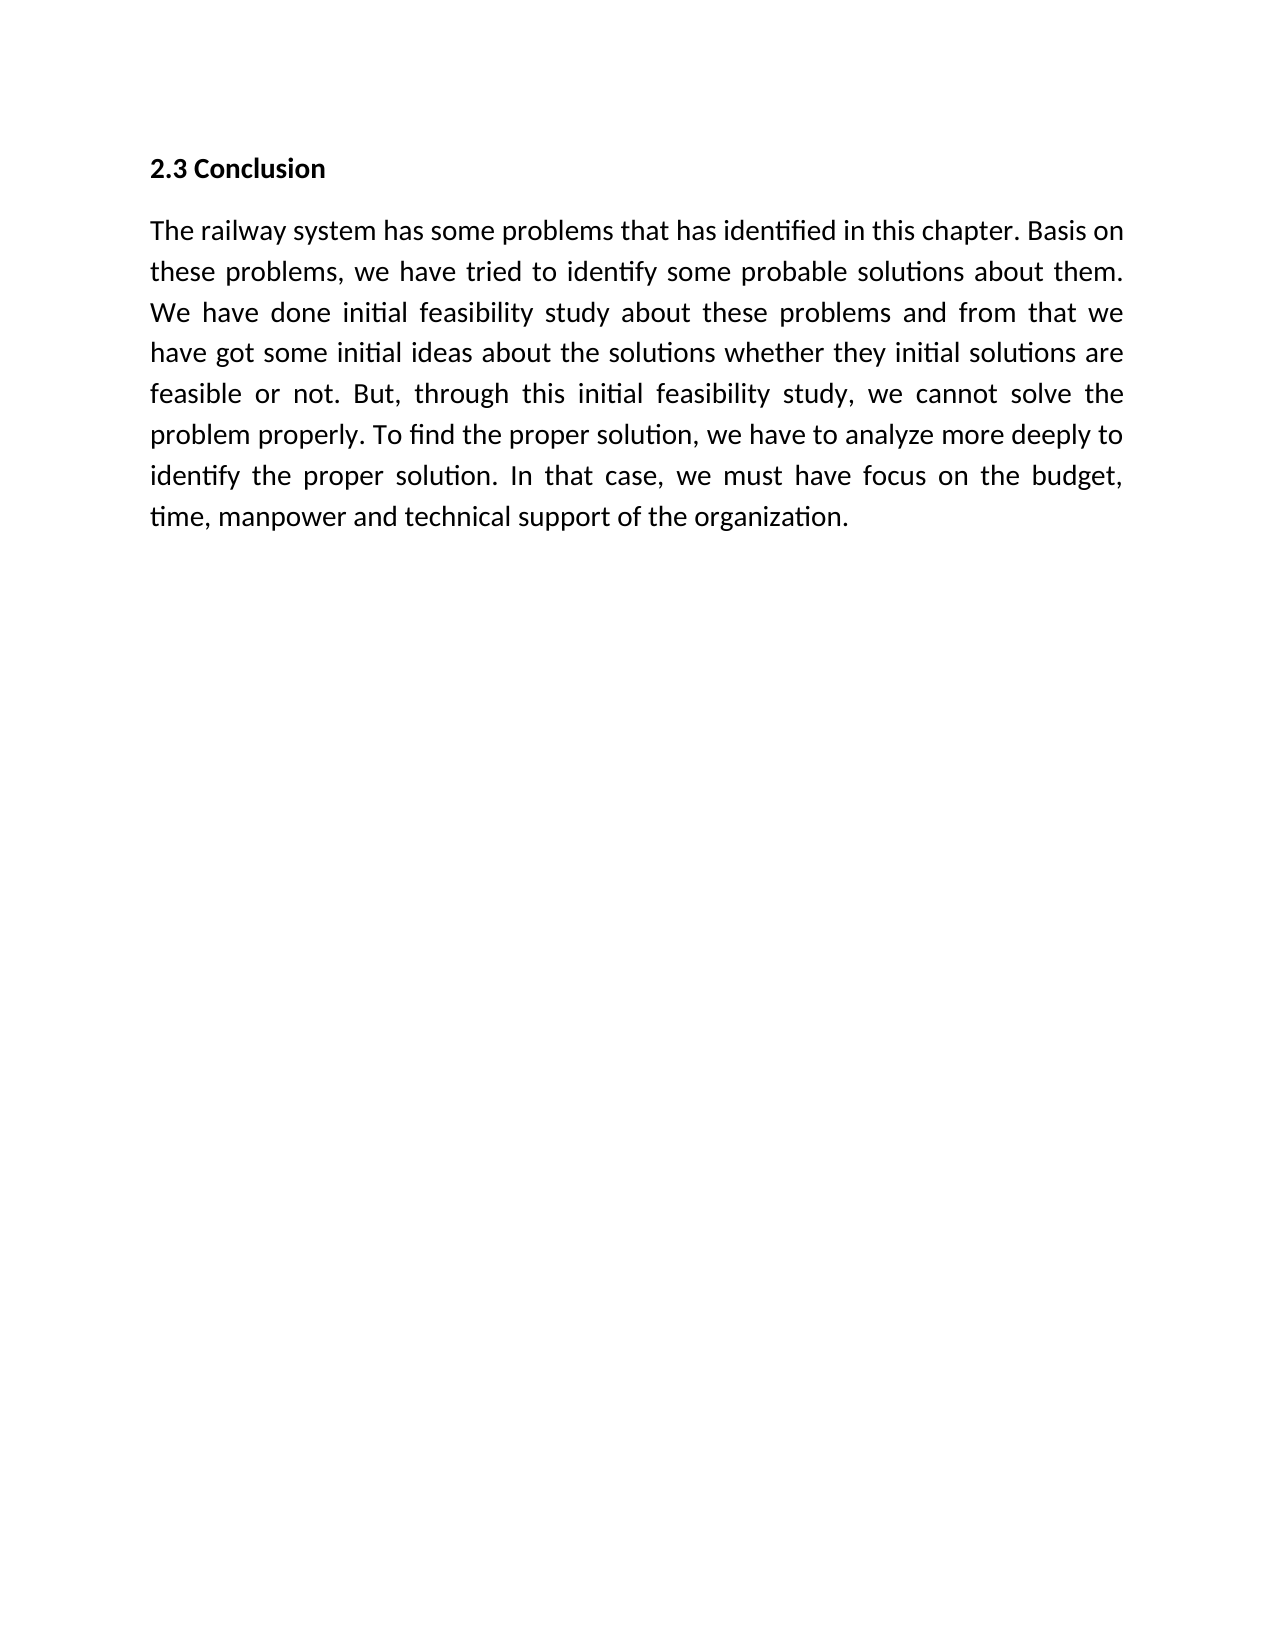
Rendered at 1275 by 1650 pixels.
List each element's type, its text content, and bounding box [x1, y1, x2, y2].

text 2.3 Conclusion [150, 150, 1125, 186]
text The railway system has some problems that has identified in this chapter. Basis on these problems, we have tried to identify some probable solutions about them. We have done initial feasibility study about these problems and from that we have got some initial ideas about the solutions whether they initial solutions are feasible or not. But, through this initial feasibility study, we cannot solve the problem properly. To find the proper solution, we have to analyze more deeply to identify the proper solution. In that case, we must have focus on the budget, time, manpower and technical support of the organization. [150, 212, 1125, 534]
